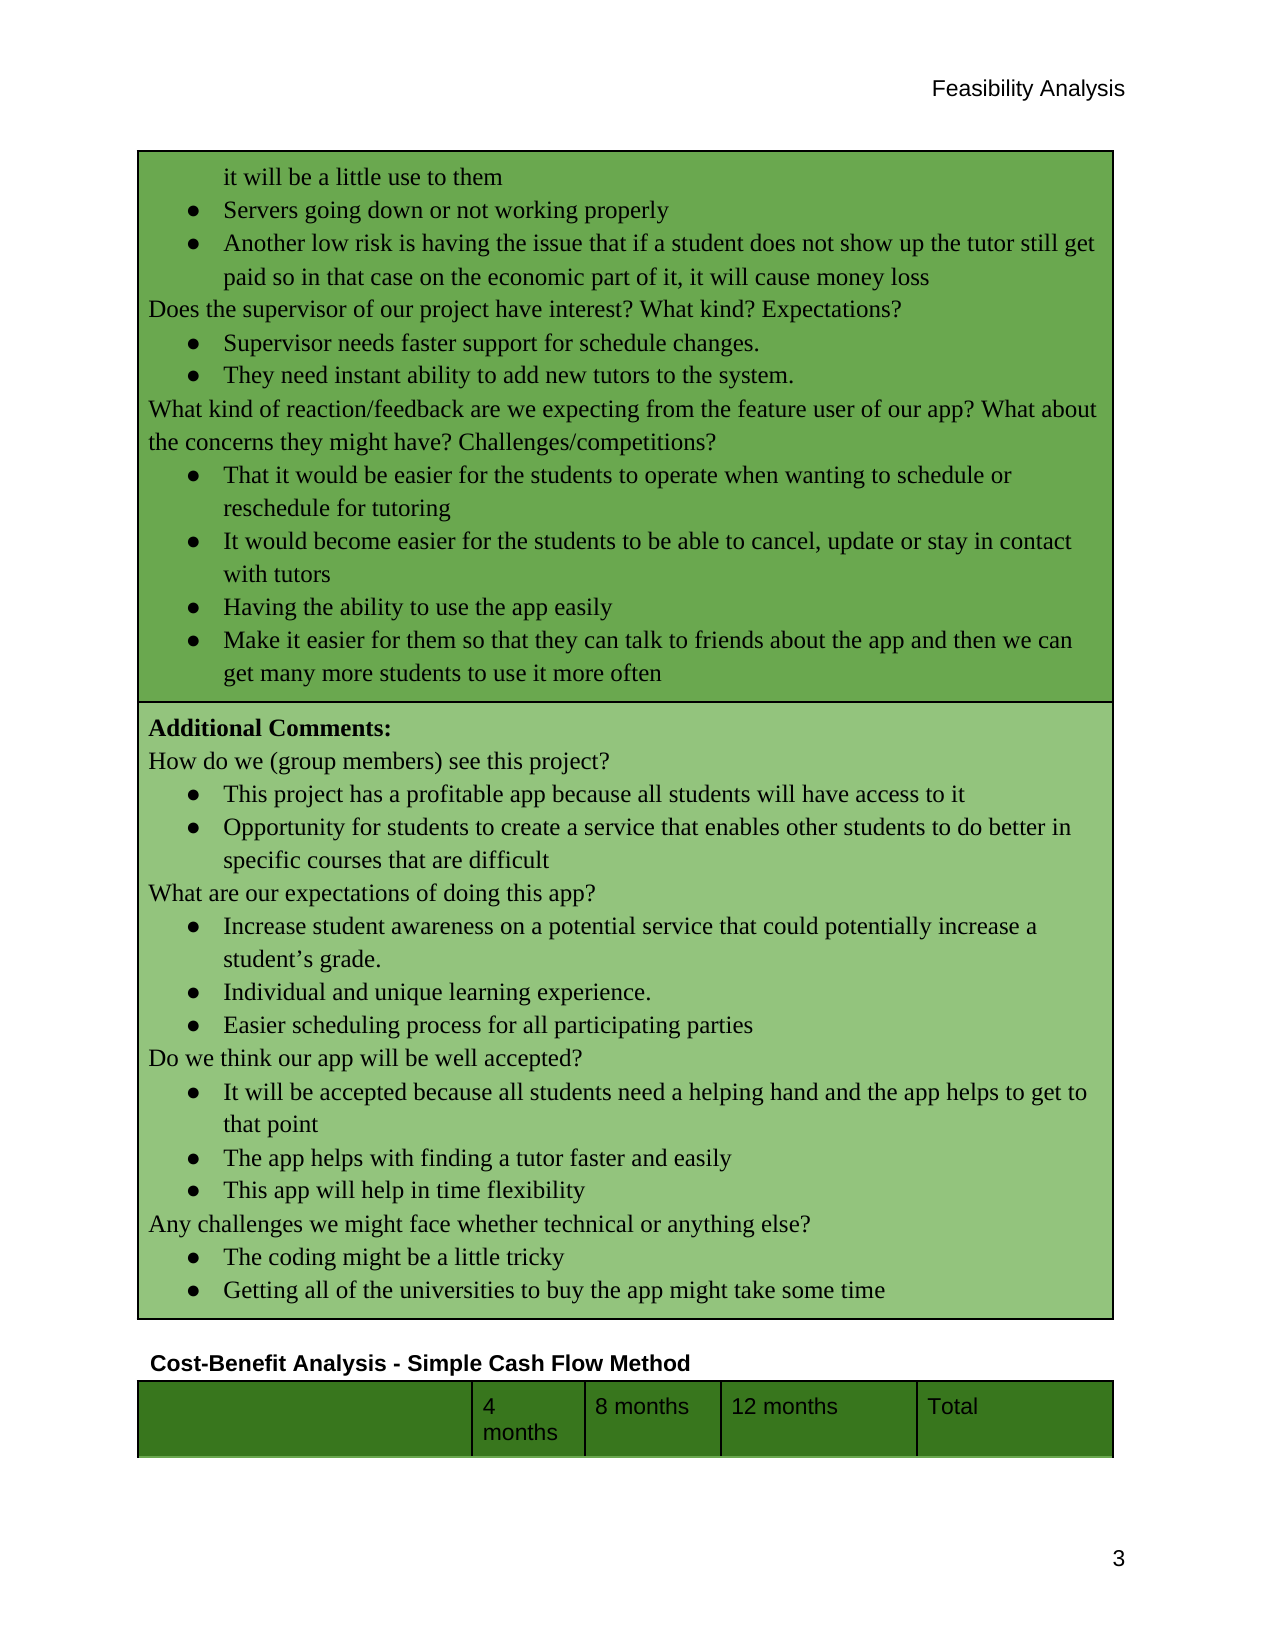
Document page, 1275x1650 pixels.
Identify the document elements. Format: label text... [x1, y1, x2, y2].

table_header 8 months [586, 1382, 720, 1456]
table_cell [139, 152, 1112, 701]
table_header [139, 1382, 471, 1456]
table_header 4 months [473, 1382, 584, 1456]
table_header Total [918, 1382, 1112, 1456]
table_header 12 months [722, 1382, 916, 1456]
table_cell Additional Comments: How do we (group members) see this project? This project has a profitable app because all students will have access to it Opportunity for students to create a service that enables other students to do better in specific courses that are difficult What are our expectations of doing this app? Increase student awareness on a potential service that could potentially increase a student’s grade. Individual and unique learning experience. Easier scheduling process for all participating parties Do we think our app will be well accepted? It will be accepted because all students need a helping hand and the app helps to get to that point The app helps with finding a tutor faster and easily This app will help in time flexibility Any challenges we might face whether technical or anything else? The coding might be a little tricky Getting all of the universities to buy the app might take some time [139, 703, 1112, 1318]
text Cost-Benefit Analysis - Simple Cash Flow Method [150, 1350, 1125, 1376]
